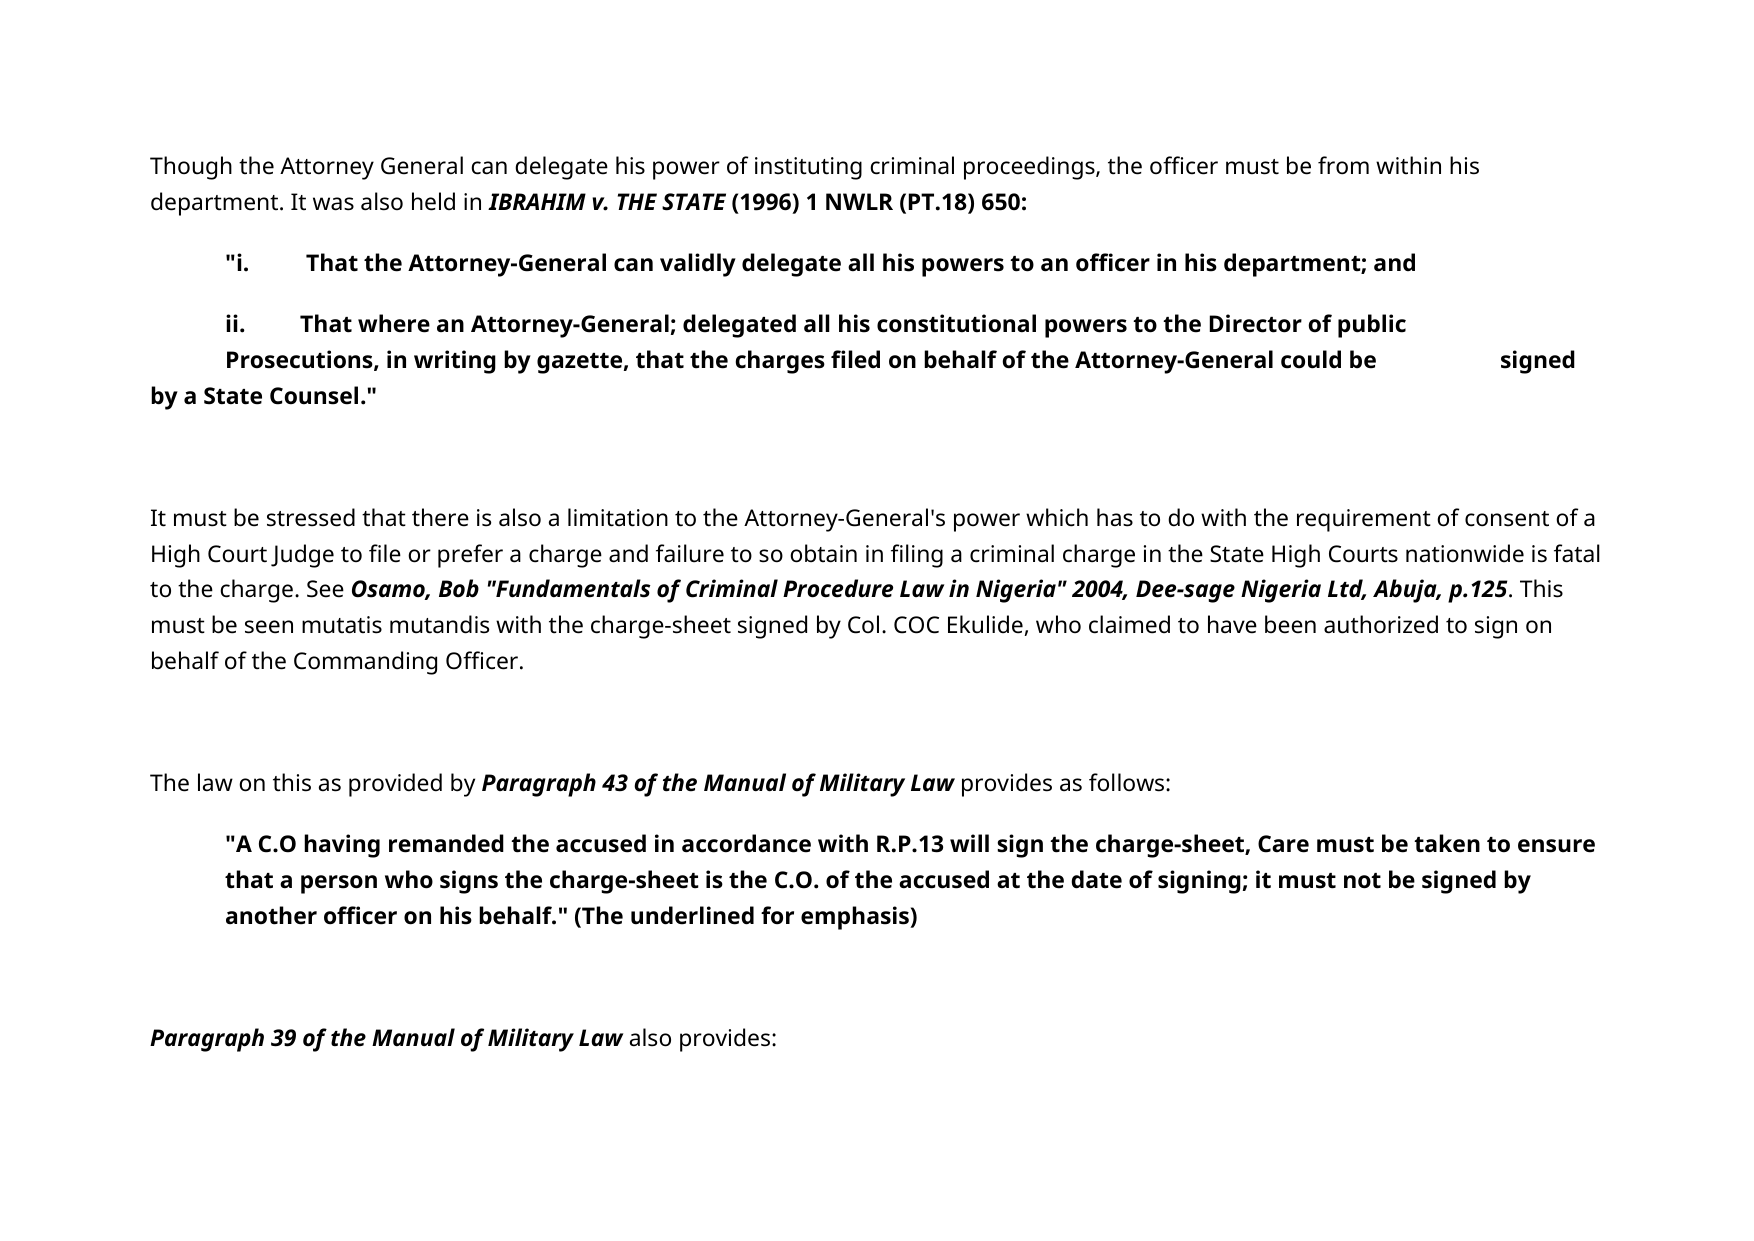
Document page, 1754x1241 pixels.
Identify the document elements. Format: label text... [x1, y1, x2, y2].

text "i. That the Attorney-General can validly delegate all his powers to an officer in his department; and [150, 247, 1604, 278]
text ii. That where an Attorney-General; delegated all his constitutional powers to the Director of public Prosecutions, in writing by gazette, that the charges filed on behalf of the Attorney-General could be signed by a State Counsel." [150, 308, 1604, 411]
text Though the Attorney General can delegate his power of instituting criminal proceedings, the officer must be from within his department. It was also held in IBRAHIM v. THE STATE (1996) 1 NWLR (PT.18) 650: [150, 150, 1604, 217]
text It must be stressed that there is also a limitation to the Attorney-General's power which has to do with the requirement of consent of a High Court Judge to file or prefer a charge and failure to so obtain in filing a criminal charge in the State High Courts nationwide is fatal to the charge. See Osamo, Bob "Fundamentals of Criminal Procedure Law in Nigeria" 2004, Dee-sage Nigeria Ltd, Abuja, p.125. This must be seen mutatis mutandis with the charge-sheet signed by Col. COC Ekulide, who claimed to have been authorized to sign on behalf of the Commanding Officer. [150, 502, 1604, 677]
text Paragraph 39 of the Manual of Military Law also provides: [150, 1022, 1604, 1053]
text "A C.O having remanded the accused in accordance with R.P.13 will sign the charge-sheet, Care must be taken to ensure that a person who signs the charge-sheet is the C.O. of the accused at the date of signing; it must not be signed by another officer on his behalf." (The underlined for emphasis) [225, 828, 1604, 931]
text The law on this as provided by Paragraph 43 of the Manual of Military Law provides as follows: [150, 767, 1604, 798]
